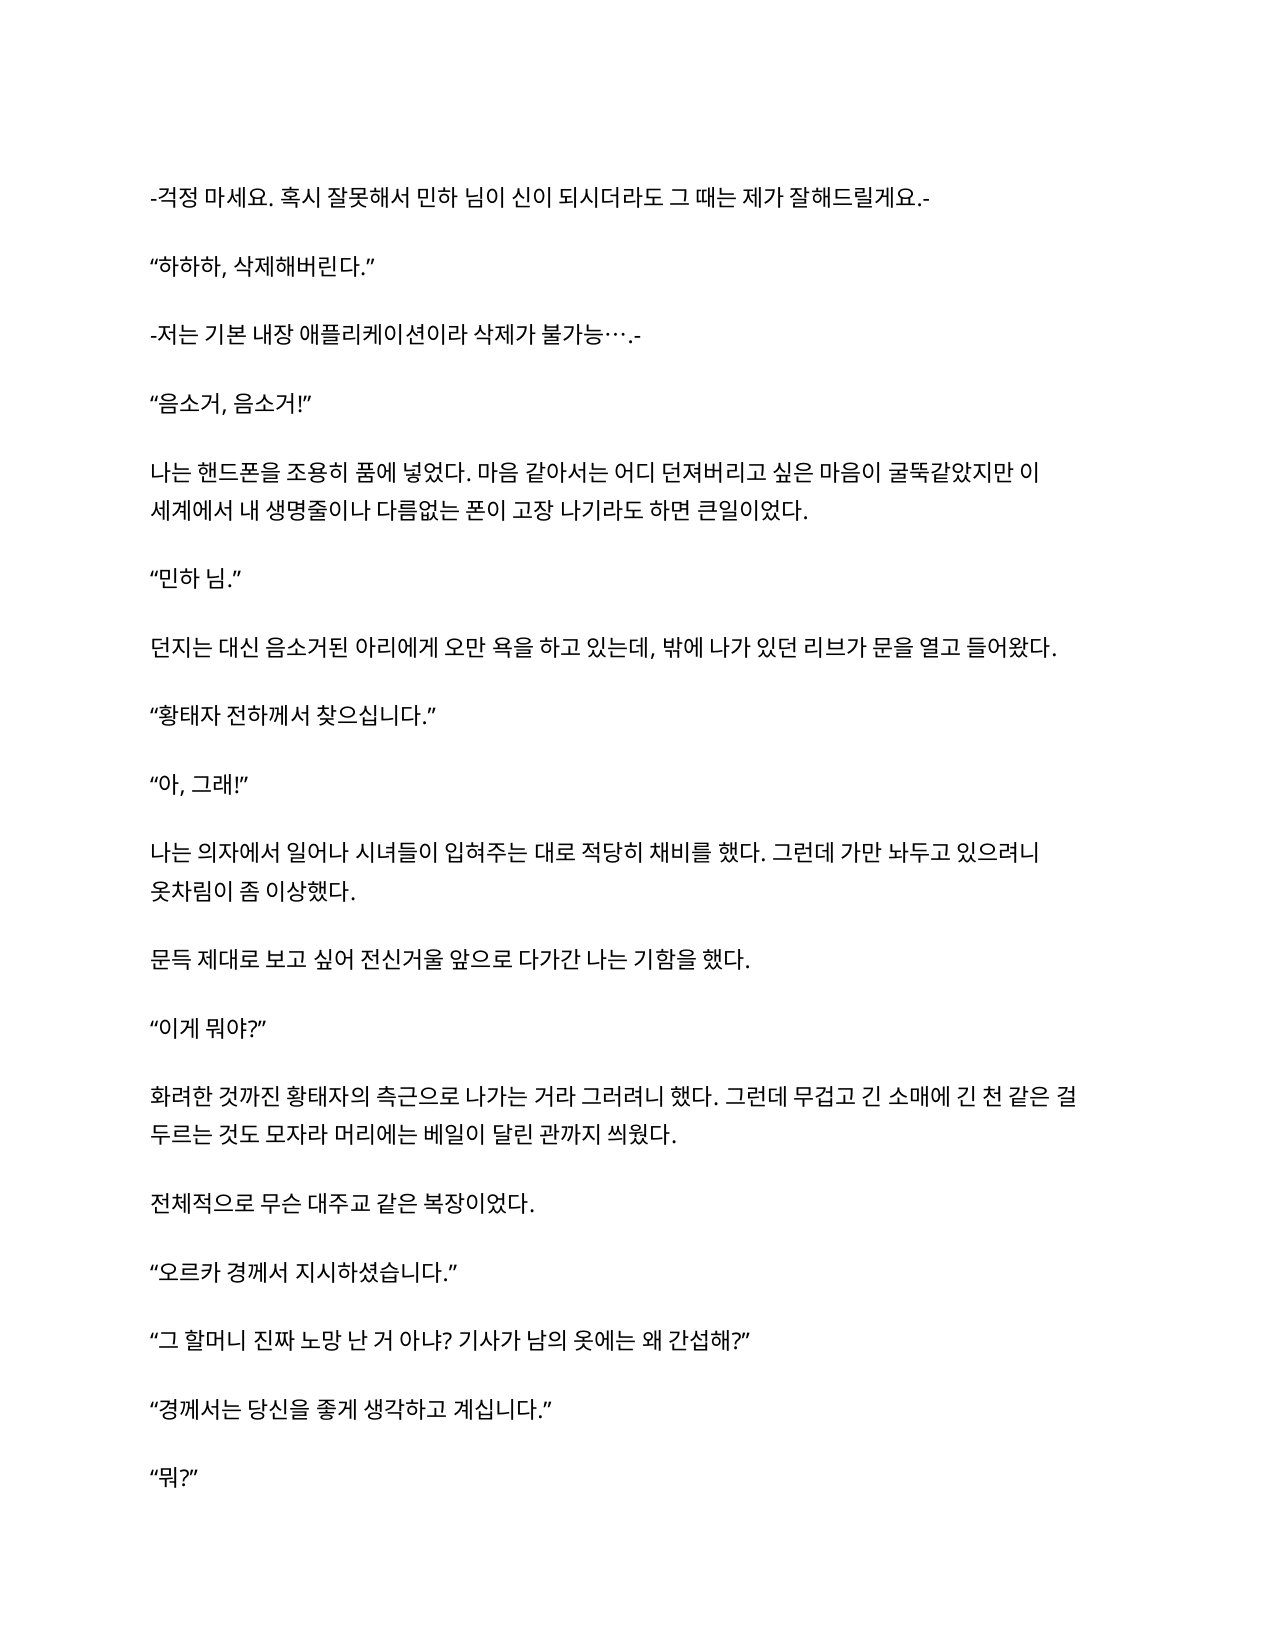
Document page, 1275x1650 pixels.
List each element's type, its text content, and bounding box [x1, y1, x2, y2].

text “뭐?” [150, 1460, 1125, 1493]
text 나는 의자에서 일어나 시녀들이 입혀주는 대로 적당히 채비를 했다. 그런데 가만 놔두고 있으려니 옷차림이 좀 이상했다. [150, 835, 1125, 907]
text “오르카 경께서 지시하셨습니다.” [150, 1254, 1125, 1288]
text “하하하, 삭제해버린다.” [150, 249, 1125, 282]
text “민하 님.” [150, 561, 1125, 594]
text 나는 핸드폰을 조용히 품에 넣었다. 마음 같아서는 어디 던져버리고 싶은 마음이 굴뚝같았지만 이 세계에서 내 생명줄이나 다름없는 폰이 고장 나기라도 하면 큰일이었다. [150, 454, 1125, 526]
text -저는 기본 내장 애플리케이션이라 삭제가 불가능….- [150, 317, 1125, 351]
text “음소거, 음소거!” [150, 386, 1125, 419]
text -걱정 마세요. 혹시 잘못해서 민하 님이 신이 되시더라도 그 때는 제가 잘해드릴게요.- [150, 180, 1125, 213]
text 화려한 것까진 황태자의 측근으로 나가는 거라 그러려니 했다. 그런데 무겁고 긴 소매에 긴 천 같은 걸 두르는 것도 모자라 머리에는 베일이 달린 관까지 씌웠다. [150, 1079, 1125, 1151]
text “아, 그래!” [150, 767, 1125, 800]
text 문득 제대로 보고 싶어 전신거울 앞으로 다가간 나는 기함을 했다. [150, 942, 1125, 975]
text “이게 뭐야?” [150, 1011, 1125, 1044]
text “경께서는 당신을 좋게 생각하고 계십니다.” [150, 1392, 1125, 1425]
text “그 할머니 진짜 노망 난 거 아냐? 기사가 남의 옷에는 왜 간섭해?” [150, 1323, 1125, 1356]
text 전체적으로 무슨 대주교 같은 복장이었다. [150, 1186, 1125, 1219]
text “황태자 전하께서 찾으십니다.” [150, 698, 1125, 732]
text 던지는 대신 음소거된 아리에게 오만 욕을 하고 있는데, 밖에 나가 있던 리브가 문을 열고 들어왔다. [150, 630, 1125, 663]
